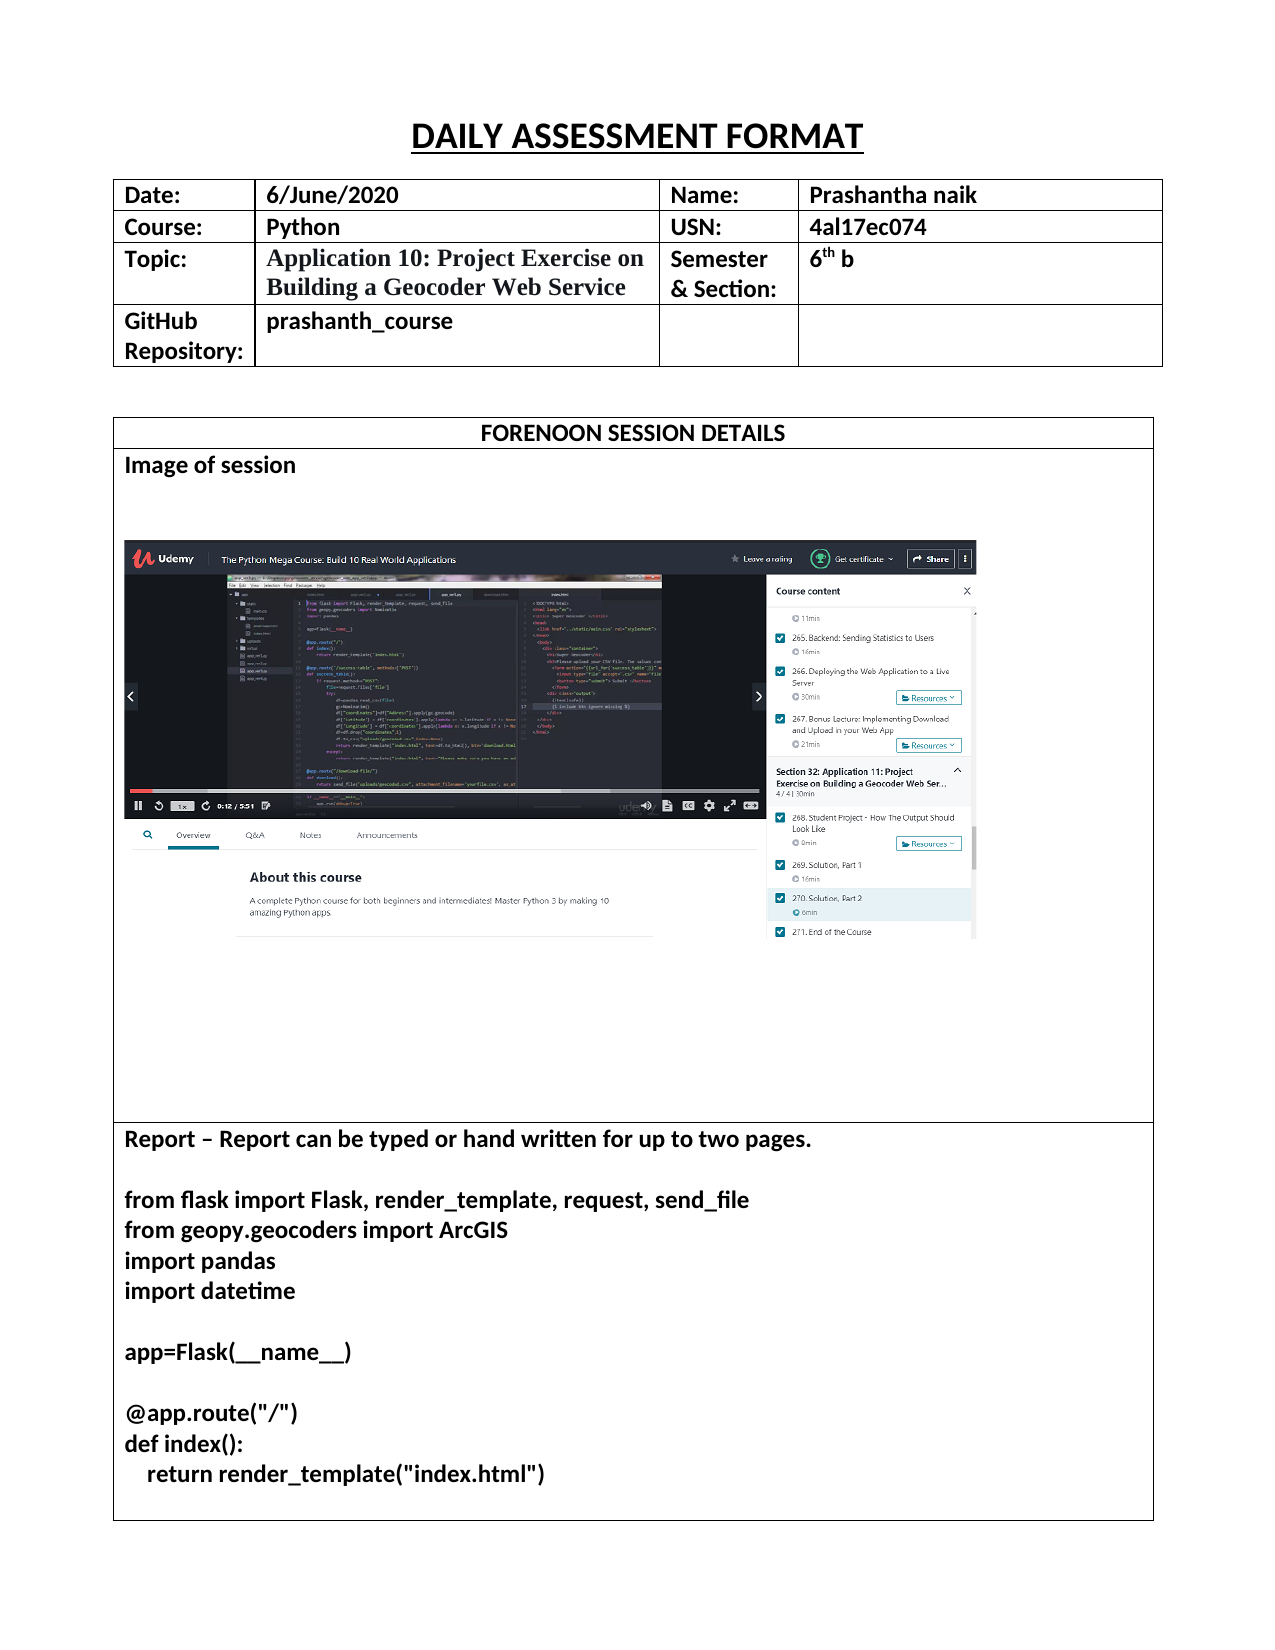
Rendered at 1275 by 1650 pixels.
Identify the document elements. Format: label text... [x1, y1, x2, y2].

table_cell Topic: [114, 243, 254, 304]
table_cell [660, 305, 798, 366]
table_cell Semester & Section: [660, 243, 798, 304]
table_header Date: [114, 180, 254, 210]
table_header Name: [660, 180, 798, 210]
text DAILY ASSESSMENT FORMAT [112, 112, 1162, 158]
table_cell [114, 1123, 1153, 1520]
table_cell Course: [114, 211, 254, 242]
table_cell 6th b [799, 243, 1162, 304]
table_header FORENOON SESSION DETAILS [114, 418, 1153, 448]
table_cell 4al17ec074 [799, 211, 1162, 242]
table_cell Application 10: Project Exercise on Building a Geocoder Web Service [256, 243, 659, 304]
table_header 6/June/2020 [256, 180, 659, 210]
table_header Prashantha naik [799, 180, 1162, 210]
table_cell prashanth_course [256, 305, 659, 366]
picture [124, 540, 977, 939]
table_cell [799, 305, 1162, 366]
table_cell USN: [660, 211, 798, 242]
table_cell GitHub Repository: [114, 305, 254, 366]
table_cell Image of session [114, 449, 1153, 1122]
table_cell Python [256, 211, 659, 242]
